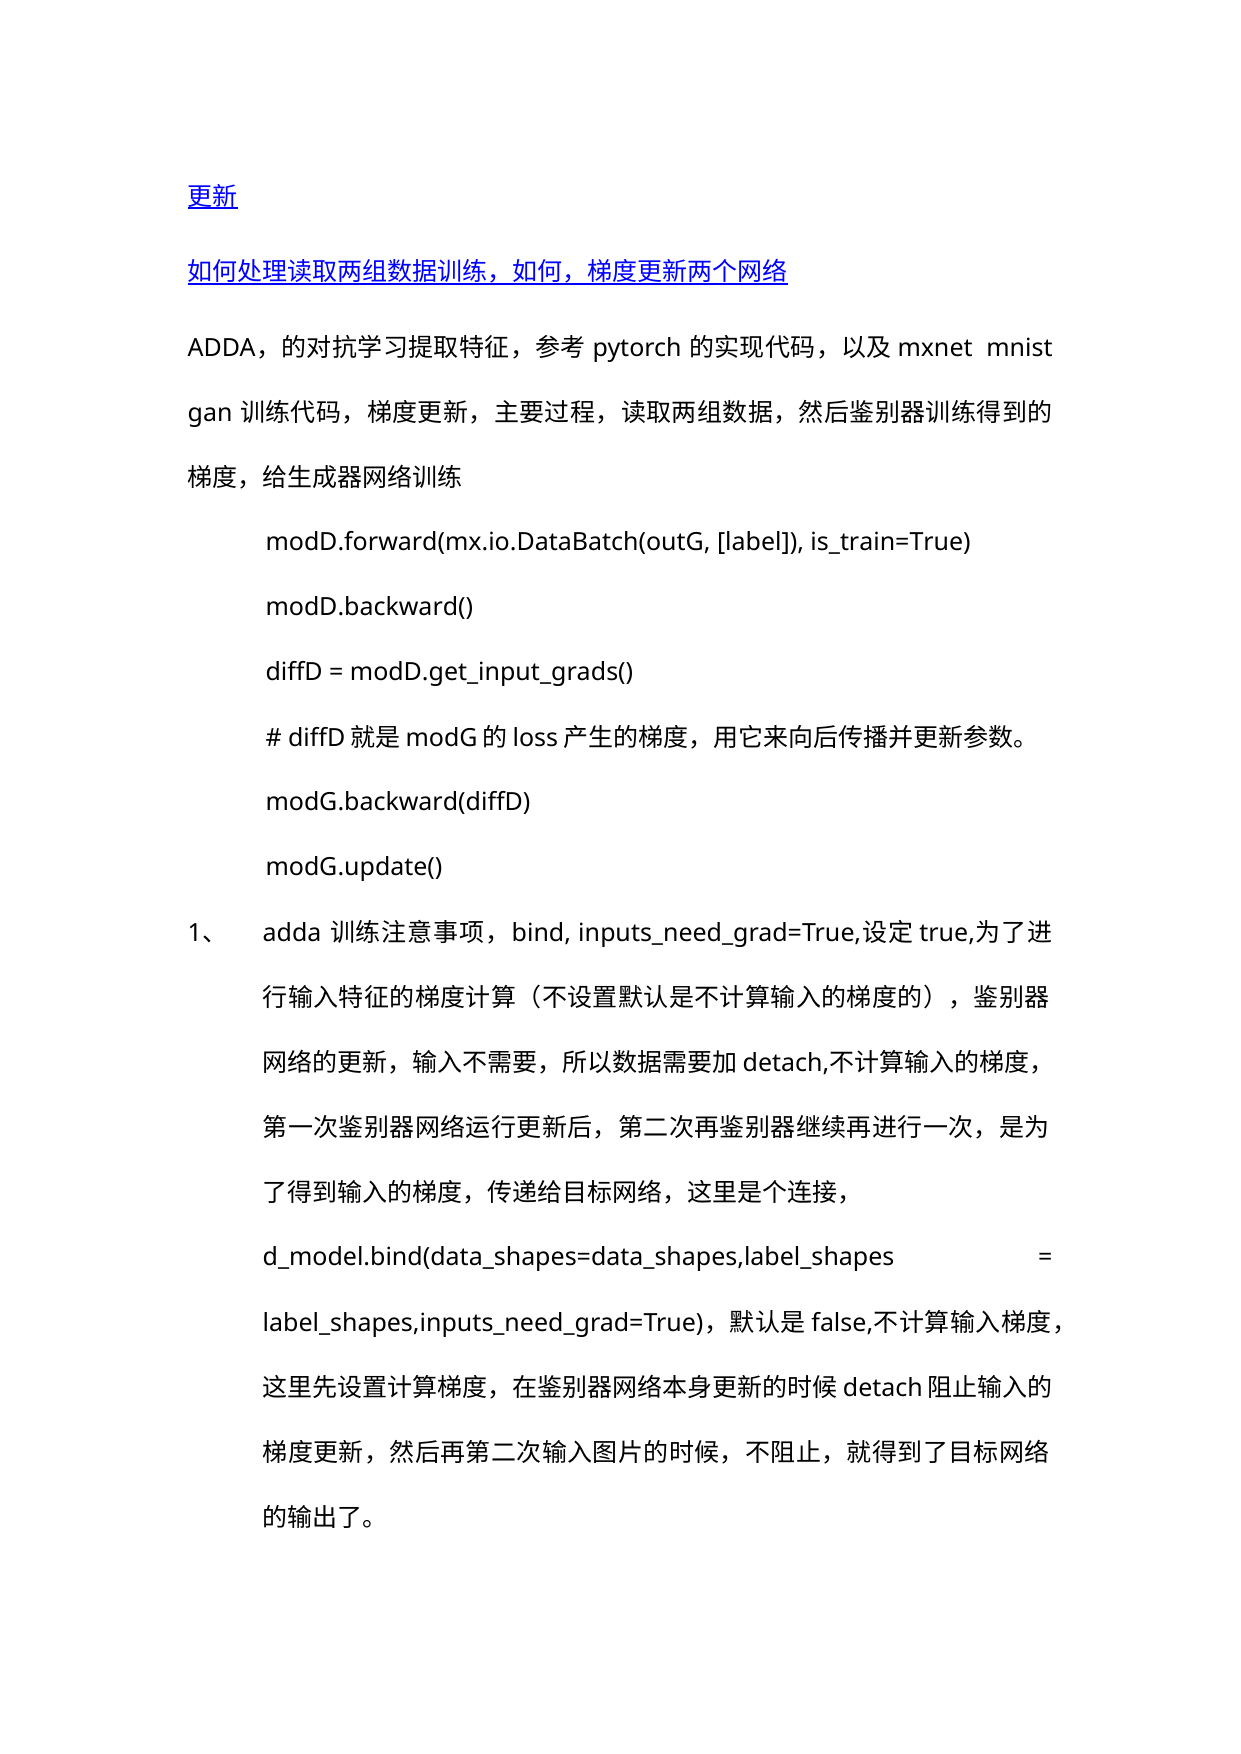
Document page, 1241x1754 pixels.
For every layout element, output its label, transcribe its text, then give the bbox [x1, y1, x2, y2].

text 如何处理读取两组数据训练，如何，梯度更新两个网络 [187, 237, 1053, 302]
text modG.backward(diffD) [187, 768, 1053, 833]
list adda 训练注意事项，bind, inputs_need_grad=True,设定true,为了进行输入特征的梯度计算（不设置默认是不计算输入的梯度的），鉴别器网络的更新，输入不需要，所以数据需要加detach,不计算输入的梯度， [187, 898, 1053, 1093]
text # diffD就是modG的loss产生的梯度，用它来向后传播并更新参数。 [187, 703, 1053, 768]
text modD.forward(mx.io.DataBatch(outG, [label]), is_train=True) [187, 508, 1053, 573]
text ADDA，的对抗学习提取特征，参考 pytorch 的实现代码，以及mxnet mnist gan 训练代码，梯度更新，主要过程，读取两组数据，然后鉴别器训练得到的梯度，给生成器网络训练 [187, 313, 1053, 508]
list d_model.bind(data_shapes=data_shapes,label_shapes = label_shapes,inputs_need_grad=True)，默认是false,不计算输入梯度，这里先设置计算梯度，在鉴别器网络本身更新的时候detach阻止输入的梯度更新，然后再第二次输入图片的时候，不阻止，就得到了目标网络的输出了。 [262, 1223, 1053, 1548]
list 第一次鉴别器网络运行更新后，第二次再鉴别器继续再进行一次，是为了得到输入的梯度，传递给目标网络，这里是个连接， [262, 1093, 1053, 1223]
text modD.backward() [187, 573, 1053, 638]
text modG.update() [187, 833, 1053, 898]
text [187, 162, 1053, 227]
text diffD = modD.get_input_grads() [187, 638, 1053, 703]
